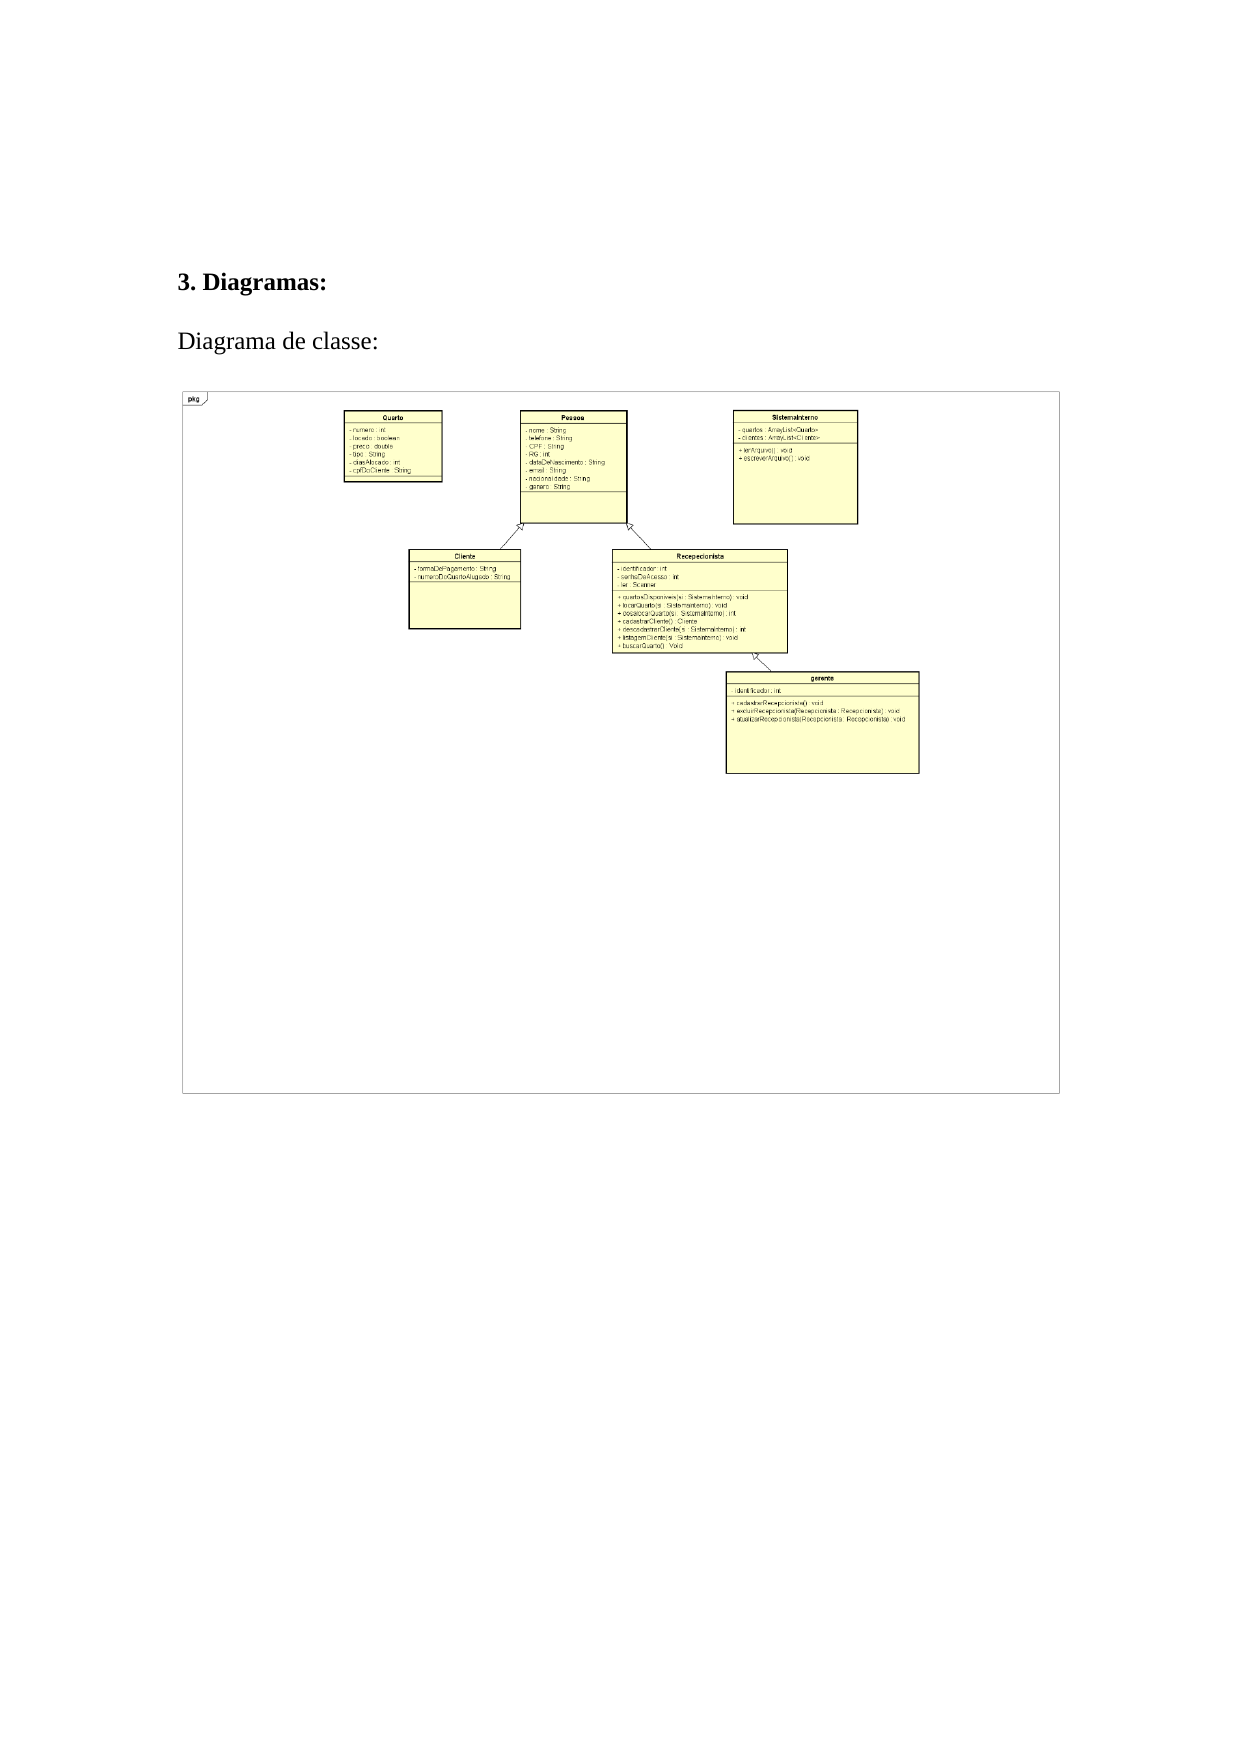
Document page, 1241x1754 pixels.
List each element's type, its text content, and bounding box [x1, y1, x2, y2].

text 3. Diagramas: [177, 267, 1063, 295]
picture [177, 386, 1063, 1098]
text Diagrama de classe: [177, 326, 1063, 355]
